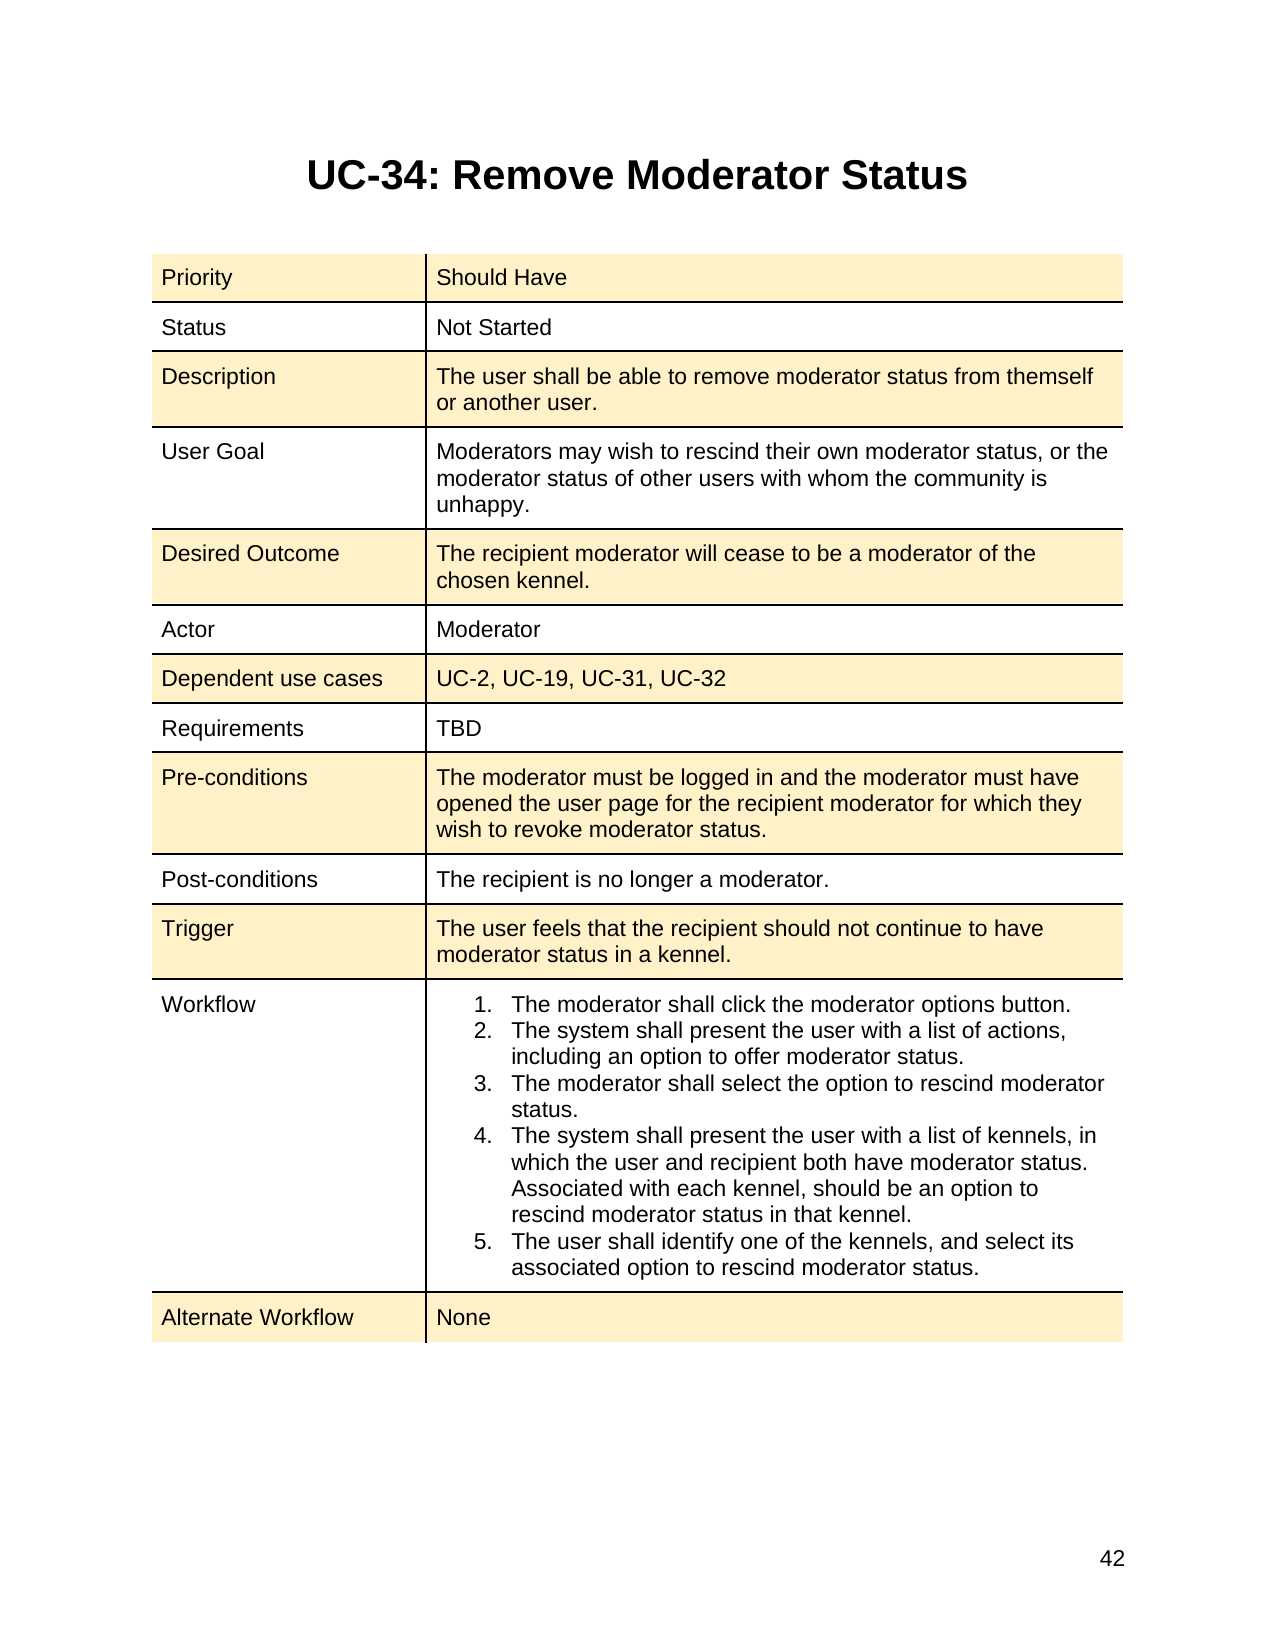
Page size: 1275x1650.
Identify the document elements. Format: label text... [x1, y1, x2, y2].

table_cell Desired Outcome [152, 530, 425, 603]
table_header Priority [152, 254, 425, 301]
table_cell The user feels that the recipient should not continue to have moderator status in a kennel. [427, 905, 1123, 978]
table_cell Alternate Workflow [152, 1293, 425, 1342]
table_cell Status [152, 303, 425, 350]
table_cell Workflow [152, 980, 425, 1291]
table_cell Pre-conditions [152, 753, 425, 853]
table_cell Post-conditions [152, 855, 425, 902]
table_cell The moderator must be logged in and the moderator must have opened the user page for the recipient moderator for which they wish to revoke moderator status. [427, 753, 1123, 853]
table_cell Moderators may wish to rescind their own moderator status, or the moderator status of other users with whom the community is unhappy. [427, 428, 1123, 528]
table_cell User Goal [152, 428, 425, 528]
table_cell The user shall be able to remove moderator status from themself or another user. [427, 352, 1123, 426]
table_cell Description [152, 352, 425, 426]
table_cell None [427, 1293, 1123, 1342]
table_cell Trigger [152, 905, 425, 978]
table_cell The moderator shall click the moderator options button. The system shall present the user with a list of actions, including an option to offer moderator status. The moderator shall select the option to rescind moderator status. The system shall present the user with a list of kennels, in which the user and recipient both have moderator status. Associated with each kennel, should be an option to rescind moderator status in that kennel. The user shall identify one of the kennels, and select its associated option to rescind moderator status. [427, 980, 1123, 1291]
table_header Should Have [427, 254, 1123, 301]
table_cell UC-2, UC-19, UC-31, UC-32 [427, 655, 1123, 702]
table_cell Requirements [152, 704, 425, 751]
subtitle UC-34: Remove Moderator Status [150, 150, 1125, 198]
table_cell TBD [427, 704, 1123, 751]
table_cell The recipient moderator will cease to be a moderator of the chosen kennel. [427, 530, 1123, 603]
table_cell The recipient is no longer a moderator. [427, 855, 1123, 902]
table_cell Actor [152, 606, 425, 653]
table_cell Dependent use cases [152, 655, 425, 702]
table_cell Not Started [427, 303, 1123, 350]
table_cell Moderator [427, 606, 1123, 653]
